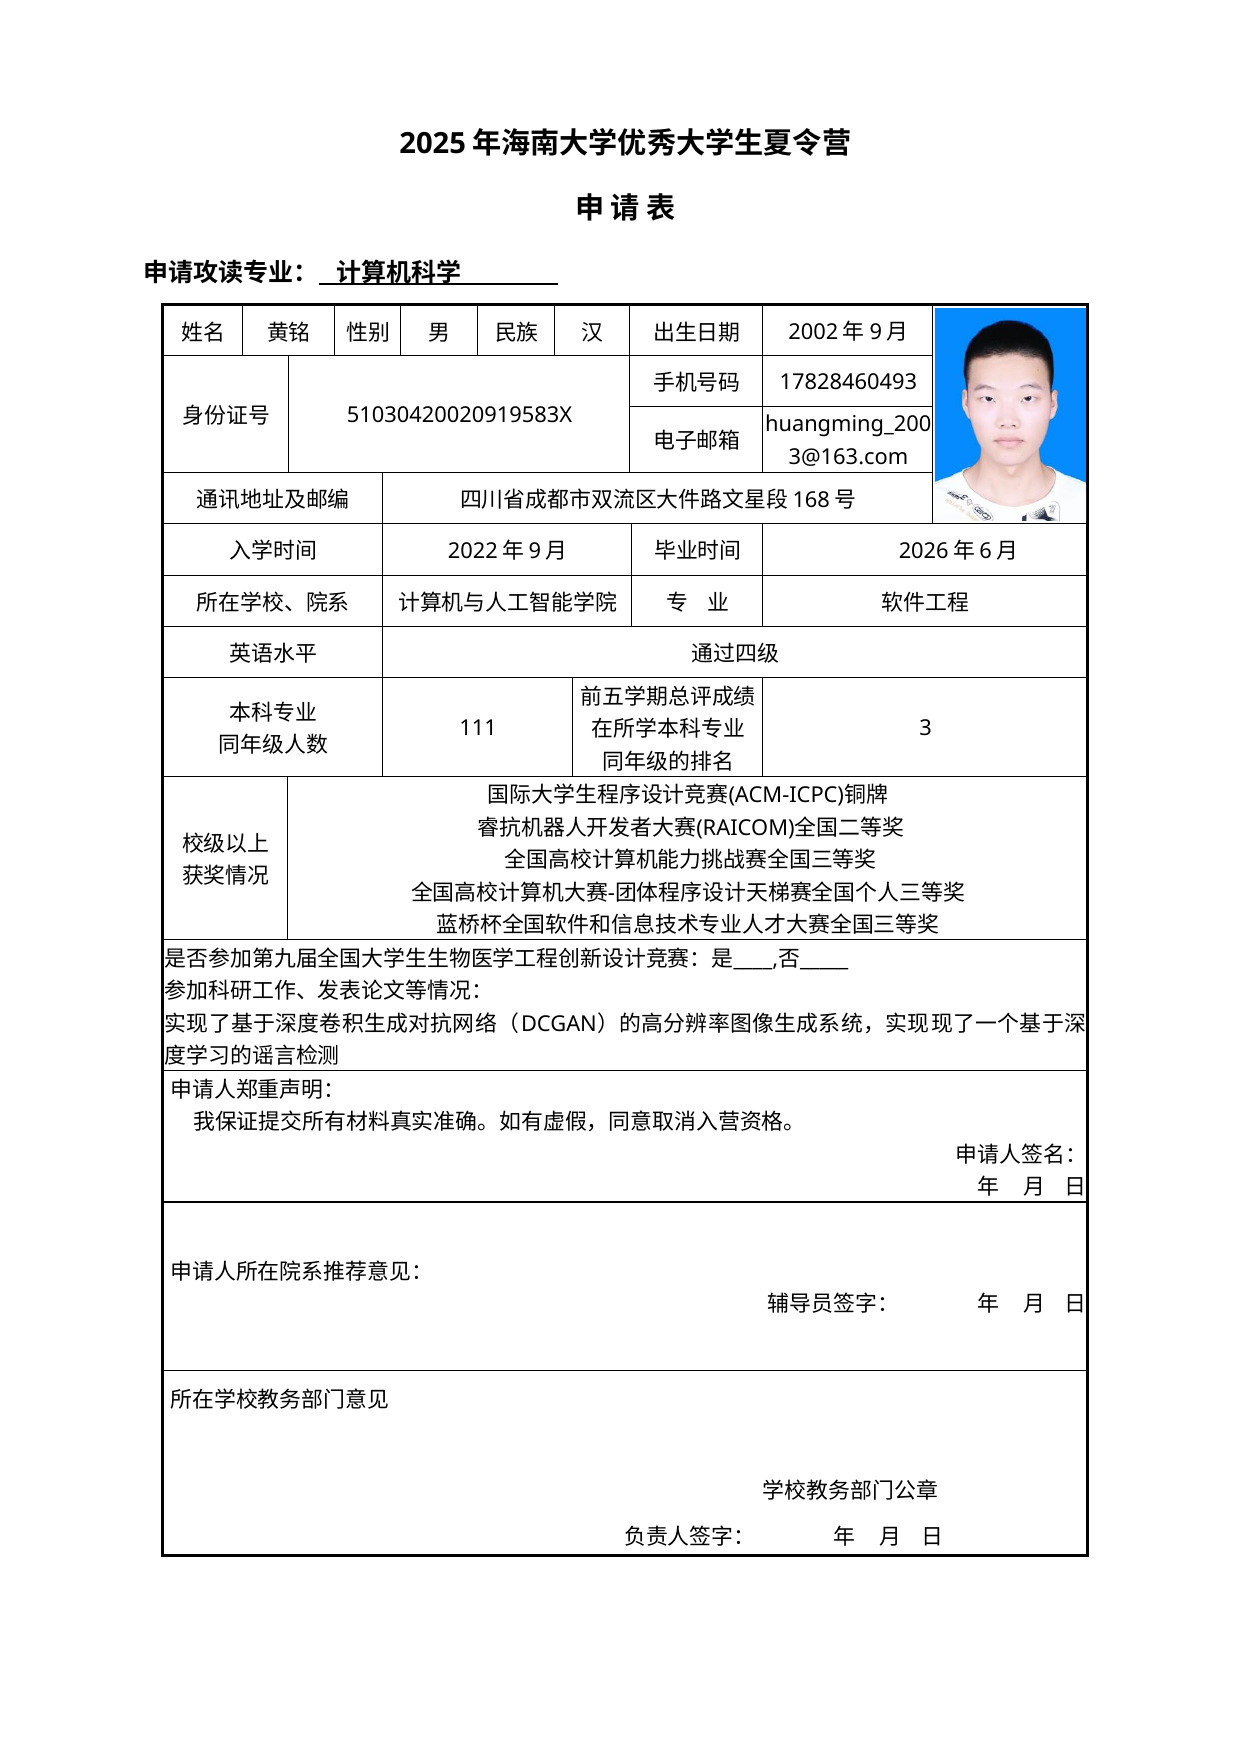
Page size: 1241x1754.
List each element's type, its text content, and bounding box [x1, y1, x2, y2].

table_cell 四川省成都市双流区大件路文星段168号 [383, 473, 932, 523]
table_cell 手机号码 [630, 356, 762, 406]
table_cell 电子邮箱 [630, 407, 762, 472]
picture [934, 308, 1087, 521]
table_cell 所在学校、院系 [164, 576, 382, 626]
table_header 出生日期 [630, 306, 762, 354]
table_cell 计算机与人工智能学院 [383, 576, 631, 626]
table_header 汉 [555, 306, 629, 354]
table_cell 3 [763, 678, 1086, 776]
table_cell 本科专业 同年级人数 [164, 678, 382, 776]
table_cell 51030420020919583X [289, 356, 629, 472]
table_cell 校级以上 获奖情况 [164, 777, 287, 939]
table_cell 软件工程 [763, 576, 1086, 626]
table_header 民族 [478, 306, 554, 354]
table_header 姓名 [164, 306, 242, 354]
text 申 请 表 [144, 173, 1106, 238]
table_cell 毕业时间 [632, 524, 762, 574]
table_cell 17828460493 [763, 356, 932, 406]
table_cell huangming_2003@163.com [763, 407, 932, 472]
table_cell 国际大学生程序设计竞赛(ACM-ICPC)铜牌 睿抗机器人开发者大赛(RAICOM)全国二等奖 全国高校计算机能力挑战赛全国三等奖 全国高校计算机大赛-团体程序设计天梯赛全国个人三等奖 蓝桥杯全国软件和信息技术专业人才大赛全国三等奖 [288, 777, 1086, 939]
table_cell 通讯地址及邮编 [164, 473, 382, 523]
table_cell 申请人郑重声明： 我保证提交所有材料真实准确。如有虚假，同意取消入营资格。 申请人签名： 年 月 日 [164, 1071, 1086, 1201]
table_header 男 [401, 306, 477, 354]
table_cell 英语水平 [164, 627, 382, 677]
table_cell 2026年6月 [763, 524, 1086, 574]
text 申请攻读专业： 计算机科学 [144, 238, 1106, 303]
table_cell 申请人所在院系推荐意见： 辅导员签字： 年 月 日 [164, 1203, 1086, 1369]
table_cell 所在学校教务部门意见 学校教务部门公章 负责人签字： 年 月 日 [164, 1371, 1086, 1554]
table_cell 身份证号 [164, 356, 288, 472]
table_header 黄铭 [243, 306, 334, 354]
table_cell 2022年9月 [383, 524, 631, 574]
table_cell 前五学期总评成绩在所学本科专业 同年级的排名 [573, 678, 762, 776]
table_cell 入学时间 [164, 524, 382, 574]
table_header 性别 [335, 306, 400, 354]
table_cell 是否参加第九届全国大学生生物医学工程创新设计竞赛：是____,否_____ 参加科研工作、发表论文等情况： 实现了基于深度卷积生成对抗网络（DCGAN）的高分辨率图像生成系统，实现现了一个基于深度学习的谣言检测 [164, 940, 1086, 1070]
table_cell 通过四级 [383, 627, 1086, 677]
table_cell 111 [383, 678, 572, 776]
table_cell 专 业 [632, 576, 762, 626]
table_header 2002年 9月 [763, 306, 932, 354]
text 2025年海南大学优秀大学生夏令营 [144, 108, 1106, 173]
